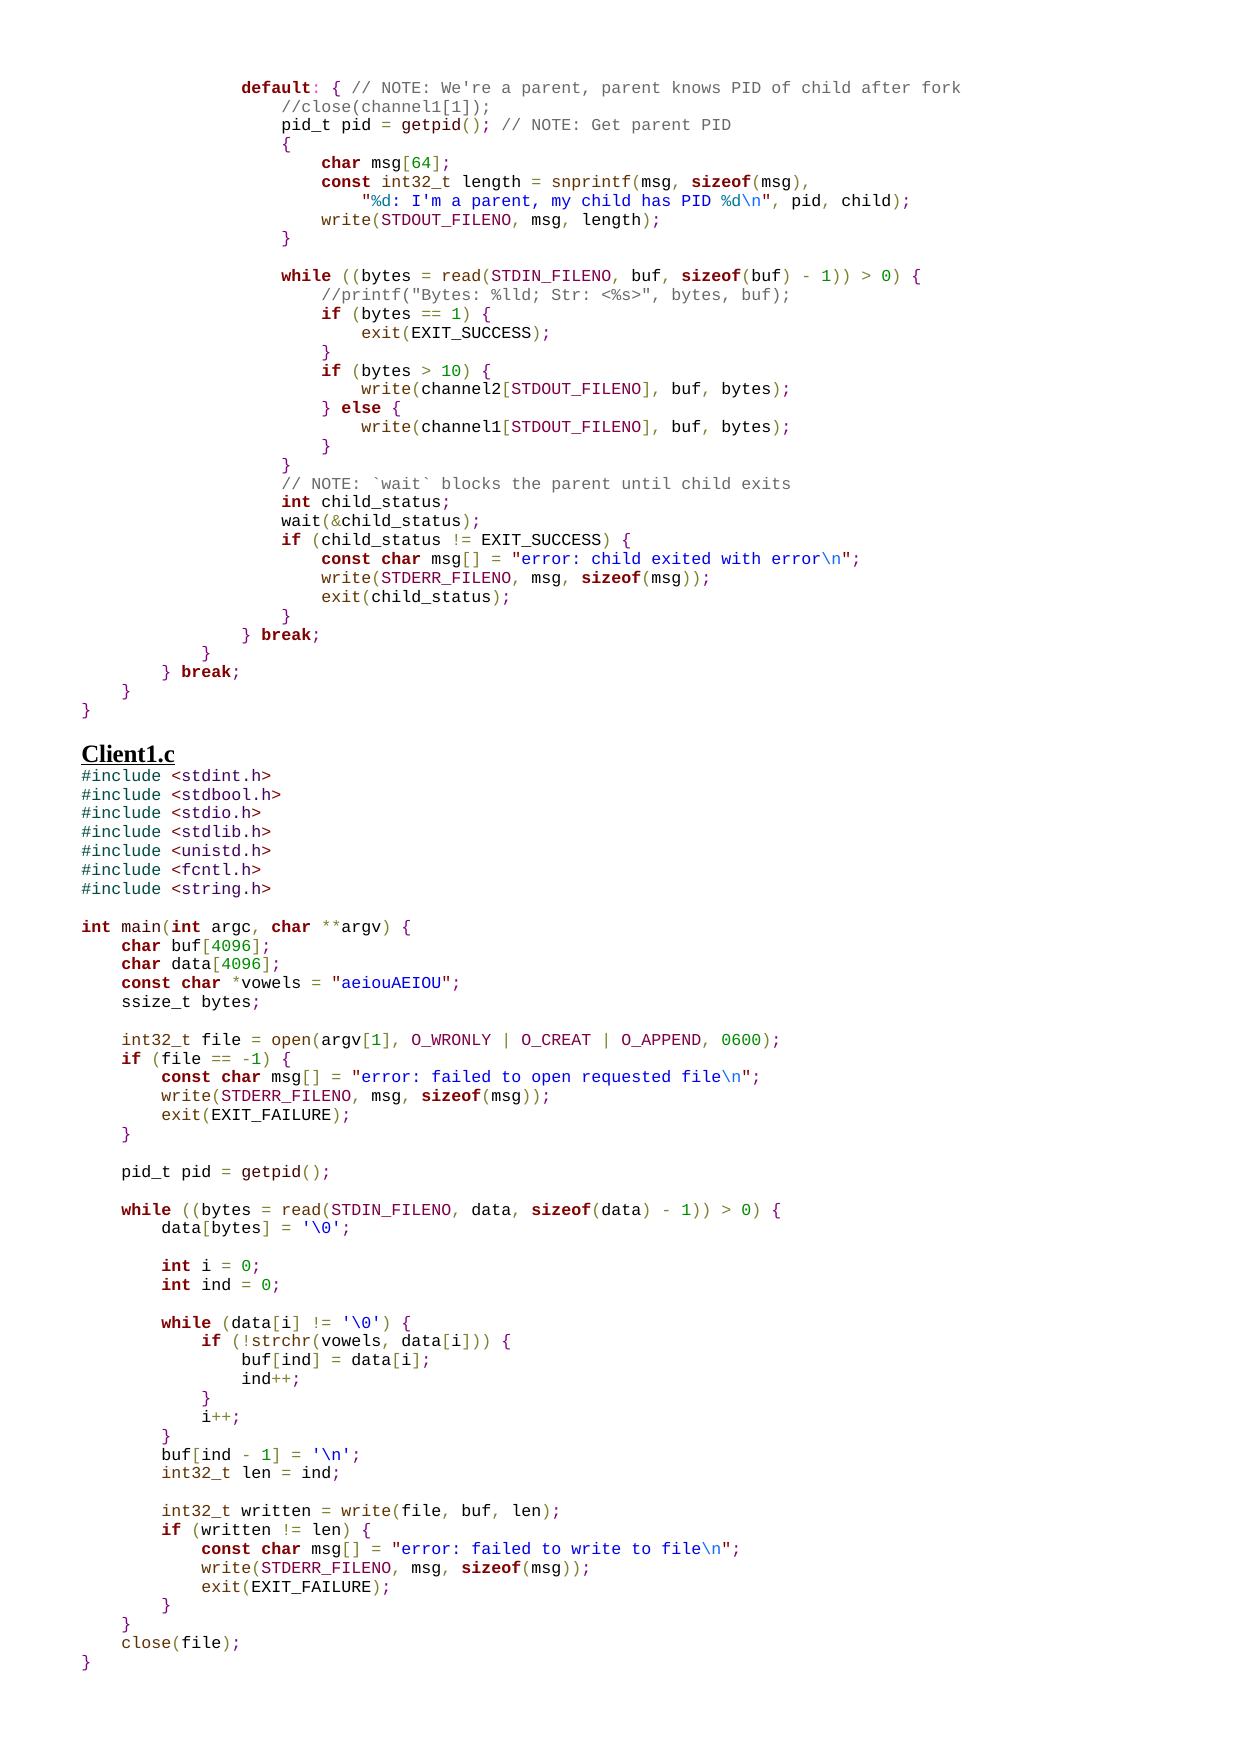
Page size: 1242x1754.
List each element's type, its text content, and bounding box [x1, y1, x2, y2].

text } [81, 1597, 1183, 1616]
text #include <stdio.h> [81, 805, 1183, 824]
text { [81, 136, 1183, 155]
text while ((bytes = read(STDIN_FILENO, buf, sizeof(buf) - 1)) > 0) { [81, 268, 1183, 287]
text } [81, 607, 1183, 626]
text if (child_status != EXIT_SUCCESS) { [81, 532, 1183, 551]
text int32_t written = write(file, buf, len); [81, 1503, 1183, 1522]
text write(STDERR_FILENO, msg, sizeof(msg)); [81, 1088, 1183, 1107]
text } [81, 456, 1183, 475]
text int child_status; [81, 494, 1183, 513]
text Client1.c [81, 739, 1183, 767]
text exit(child_status); [81, 588, 1183, 607]
text ssize_t bytes; [81, 994, 1183, 1012]
text } [81, 1126, 1183, 1144]
text buf[ind - 1] = '\n'; [81, 1446, 1183, 1465]
text const char msg[] = "error: child exited with error\n"; [81, 551, 1183, 569]
text } [81, 343, 1183, 362]
text } break; [81, 626, 1183, 645]
text write(STDOUT_FILENO, msg, length); [81, 211, 1183, 230]
text #include <stdbool.h> [81, 786, 1183, 805]
text "%d: I'm a parent, my child has PID %d\n", pid, child); [81, 192, 1183, 211]
text #include <unistd.h> [81, 843, 1183, 862]
text char buf[4096]; [81, 937, 1183, 956]
text } [81, 683, 1183, 701]
text int ind = 0; [81, 1276, 1183, 1295]
text i++; [81, 1408, 1183, 1427]
text #include <stdint.h> [81, 767, 1183, 786]
text } [81, 1427, 1183, 1446]
text if (bytes > 10) { [81, 362, 1183, 381]
text char msg[64]; [81, 155, 1183, 173]
text } else { [81, 400, 1183, 419]
text } [81, 701, 1183, 720]
text int main(int argc, char **argv) { [81, 918, 1183, 937]
text exit(EXIT_FAILURE); [81, 1107, 1183, 1126]
text char data[4096]; [81, 956, 1183, 975]
text #include <stdlib.h> [81, 824, 1183, 843]
text if (bytes == 1) { [81, 306, 1183, 324]
text } [81, 230, 1183, 249]
text #include <string.h> [81, 881, 1183, 899]
text } [81, 1653, 1183, 1672]
text int i = 0; [81, 1258, 1183, 1276]
text if (written != len) { [81, 1522, 1183, 1540]
text exit(EXIT_FAILURE); [81, 1578, 1183, 1597]
text } [81, 1389, 1183, 1408]
text write(STDERR_FILENO, msg, sizeof(msg)); [81, 569, 1183, 588]
text } [81, 645, 1183, 664]
text // NOTE: `wait` blocks the parent until child exits [81, 475, 1183, 494]
text } [81, 1616, 1183, 1635]
text int32_t file = open(argv[1], O_WRONLY | O_CREAT | O_APPEND, 0600); [81, 1031, 1183, 1050]
text } break; [81, 664, 1183, 683]
text write(channel1[STDOUT_FILENO], buf, bytes); [81, 419, 1183, 437]
text } [81, 437, 1183, 456]
text pid_t pid = getpid(); // NOTE: Get parent PID [81, 117, 1183, 136]
text while ((bytes = read(STDIN_FILENO, data, sizeof(data) - 1)) > 0) { [81, 1201, 1183, 1220]
text write(channel2[STDOUT_FILENO], buf, bytes); [81, 381, 1183, 400]
text //close(channel1[1]); [81, 98, 1183, 117]
text while (data[i] != '\0') { [81, 1314, 1183, 1333]
text ind++; [81, 1371, 1183, 1389]
text write(STDERR_FILENO, msg, sizeof(msg)); [81, 1559, 1183, 1578]
text default: { // NOTE: We're a parent, parent knows PID of child after fork [81, 79, 1183, 98]
text if (file == -1) { [81, 1050, 1183, 1069]
text if (!strchr(vowels, data[i])) { [81, 1333, 1183, 1352]
text //printf("Bytes: %lld; Str: <%s>", bytes, buf); [81, 287, 1183, 306]
text const char msg[] = "error: failed to open requested file\n"; [81, 1069, 1183, 1088]
text wait(&child_status); [81, 513, 1183, 532]
text #include <fcntl.h> [81, 862, 1183, 881]
text data[bytes] = '\0'; [81, 1220, 1183, 1239]
text exit(EXIT_SUCCESS); [81, 324, 1183, 343]
text int32_t len = ind; [81, 1465, 1183, 1484]
text const int32_t length = snprintf(msg, sizeof(msg), [81, 173, 1183, 192]
text pid_t pid = getpid(); [81, 1163, 1183, 1182]
text buf[ind] = data[i]; [81, 1352, 1183, 1371]
text close(file); [81, 1635, 1183, 1653]
text const char *vowels = "aeiouAEIOU"; [81, 975, 1183, 994]
text const char msg[] = "error: failed to write to file\n"; [81, 1540, 1183, 1559]
